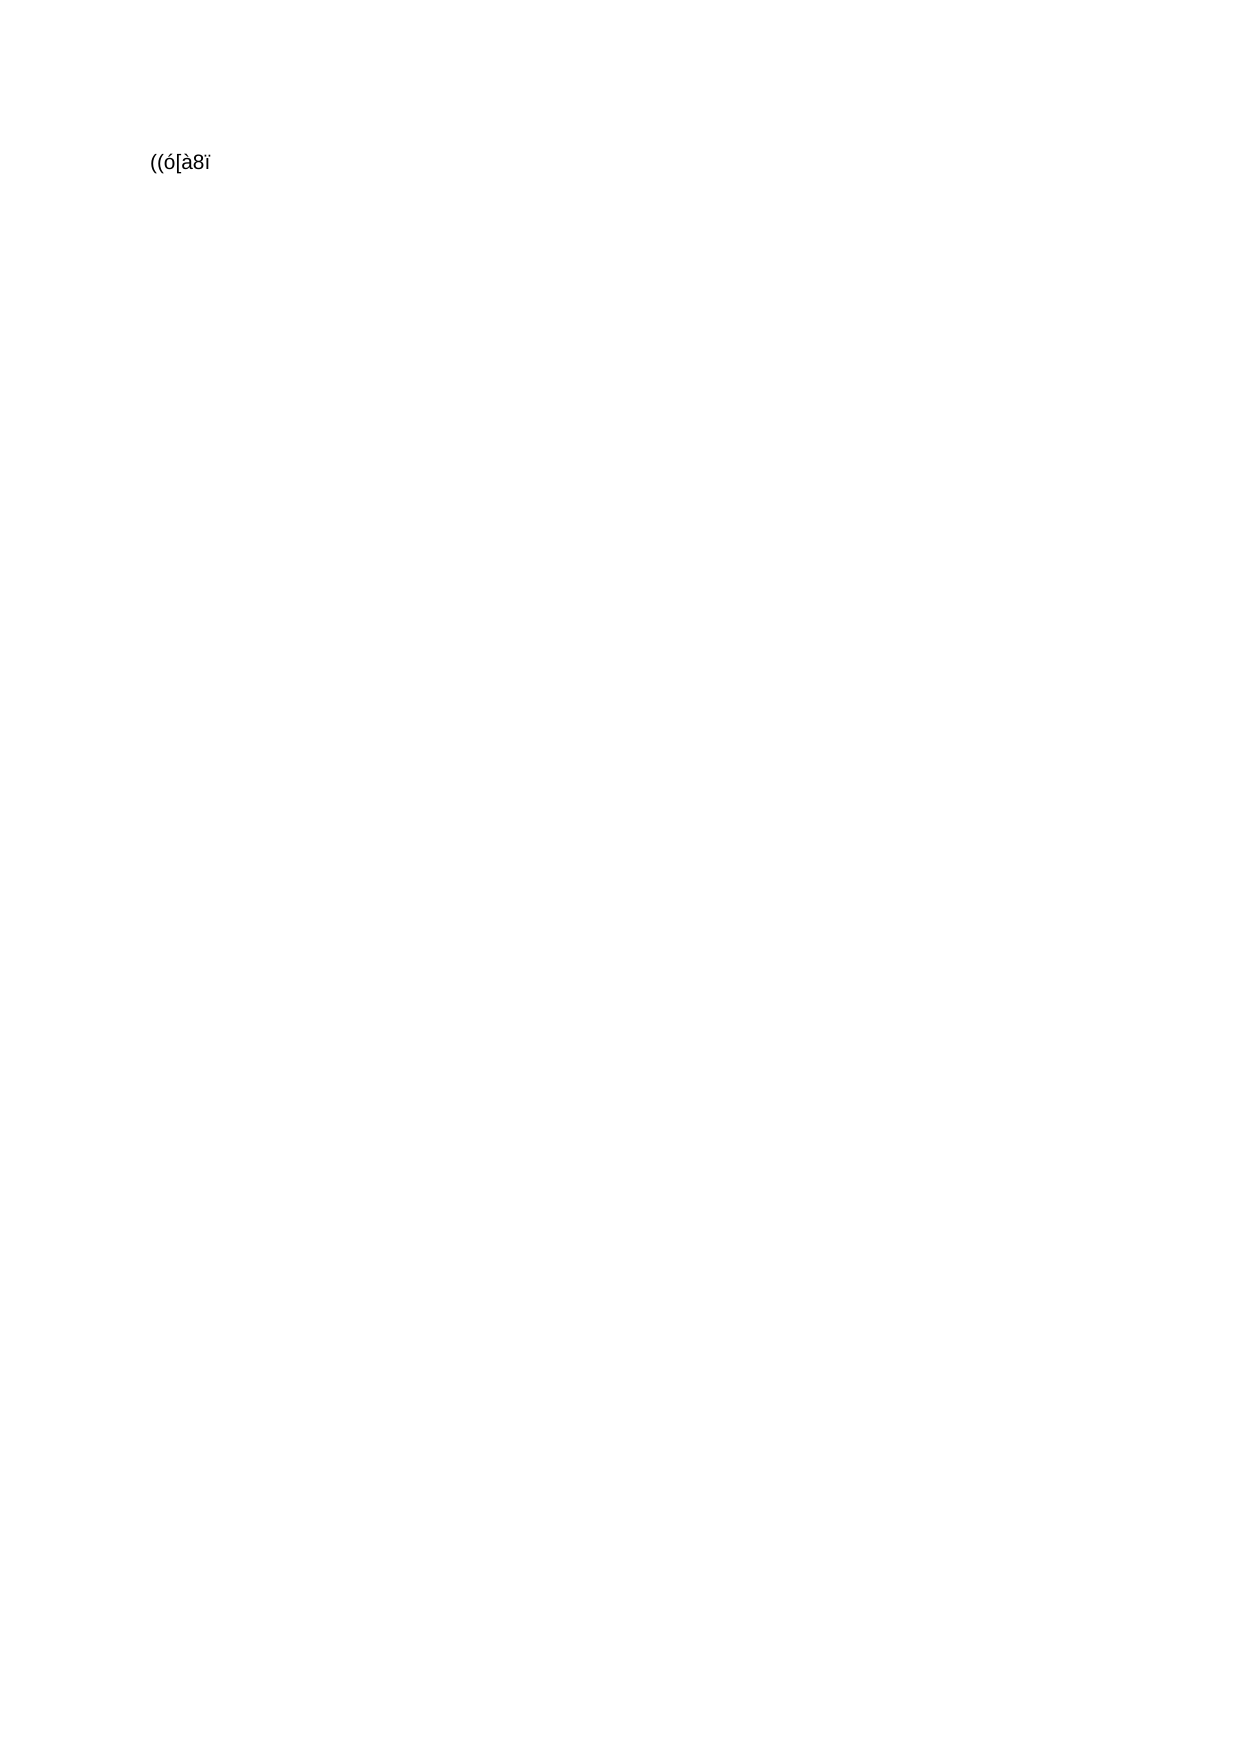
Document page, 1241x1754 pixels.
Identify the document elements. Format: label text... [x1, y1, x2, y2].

text ((ó[à8ï [150, 150, 1090, 174]
